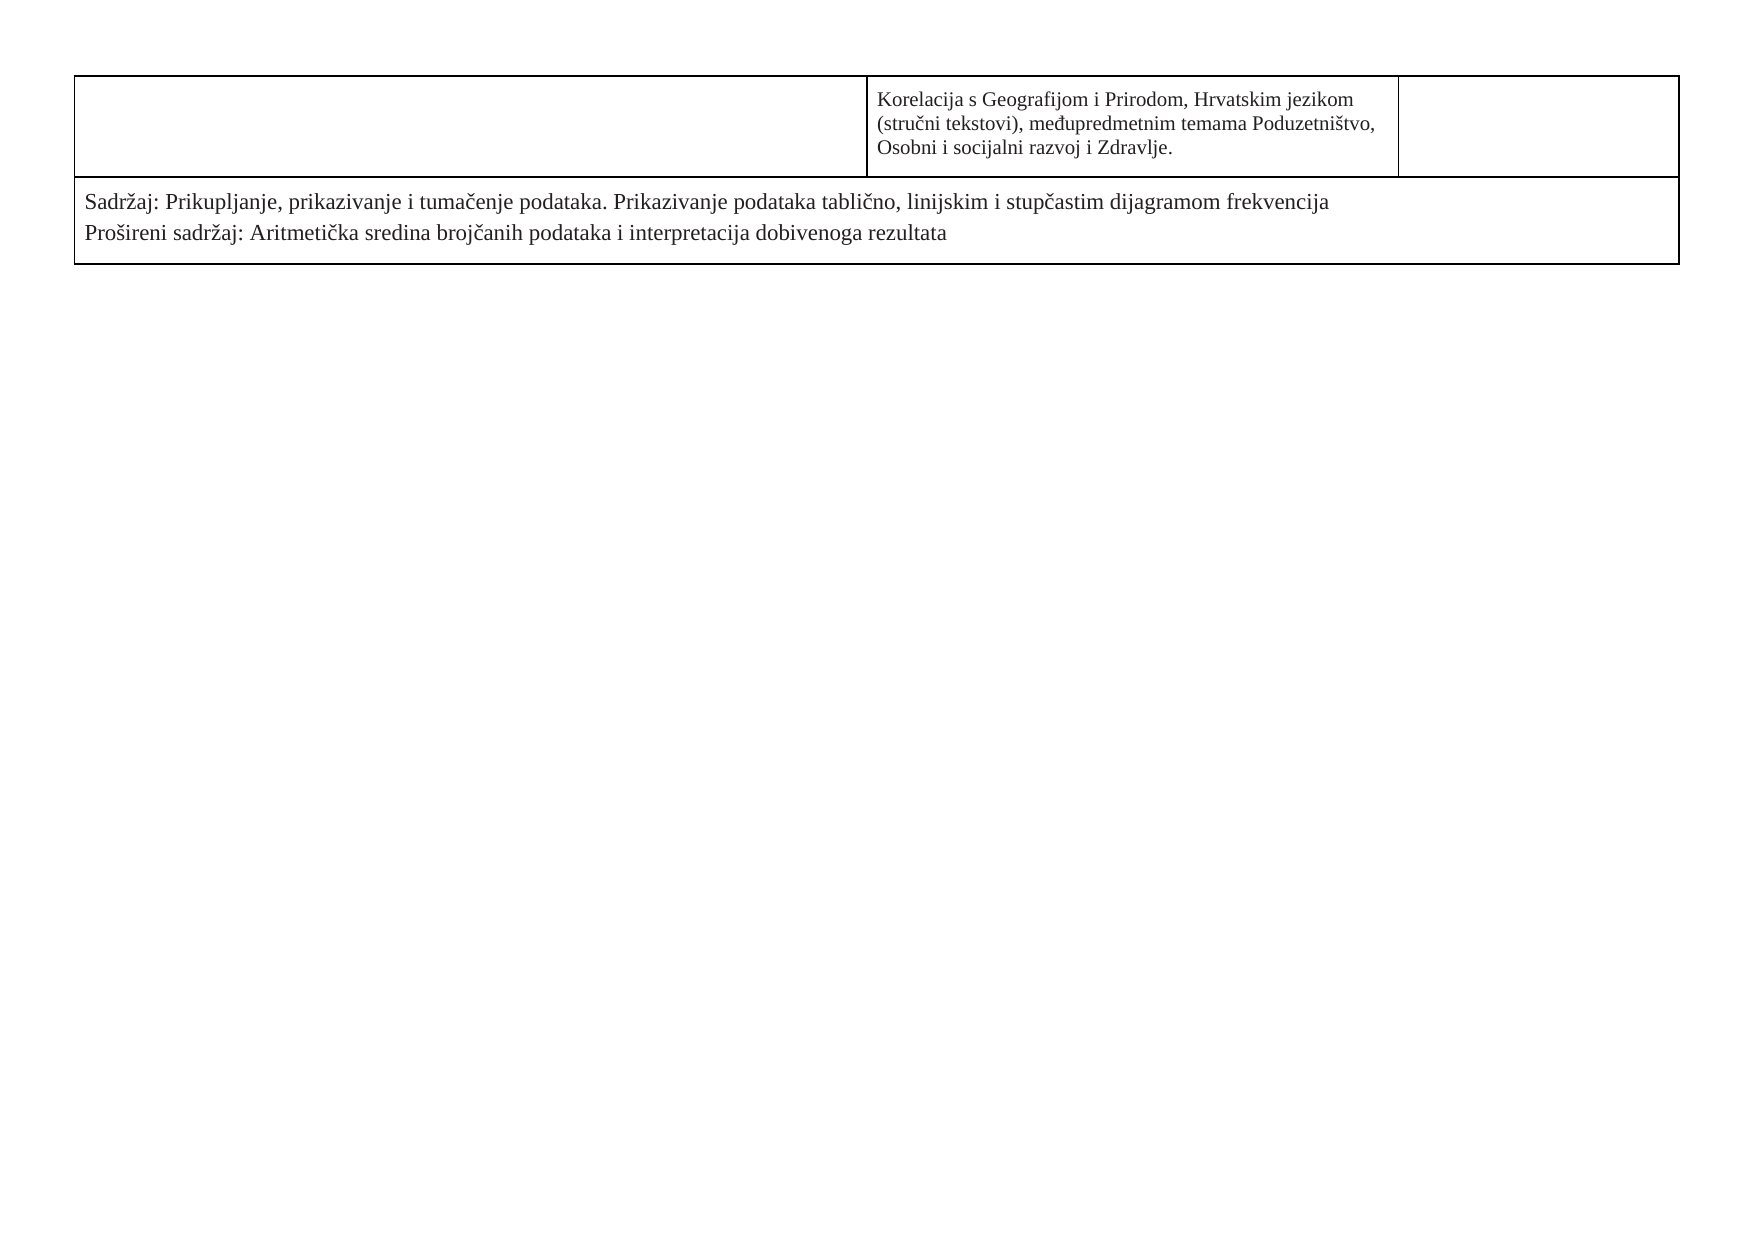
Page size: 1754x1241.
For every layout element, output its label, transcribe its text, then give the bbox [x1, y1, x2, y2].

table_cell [868, 77, 1398, 176]
table_cell Sadržaj: Prikupljanje, prikazivanje i tumačenje podataka. Prikazivanje podataka tablično, linijskim i stupčastim dijagramom frekvencija Prošireni sadržaj: Aritmetička sredina brojčanih podataka i interpretacija dobivenoga rezultata [75, 178, 1678, 263]
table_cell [1399, 77, 1678, 176]
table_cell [75, 77, 866, 176]
